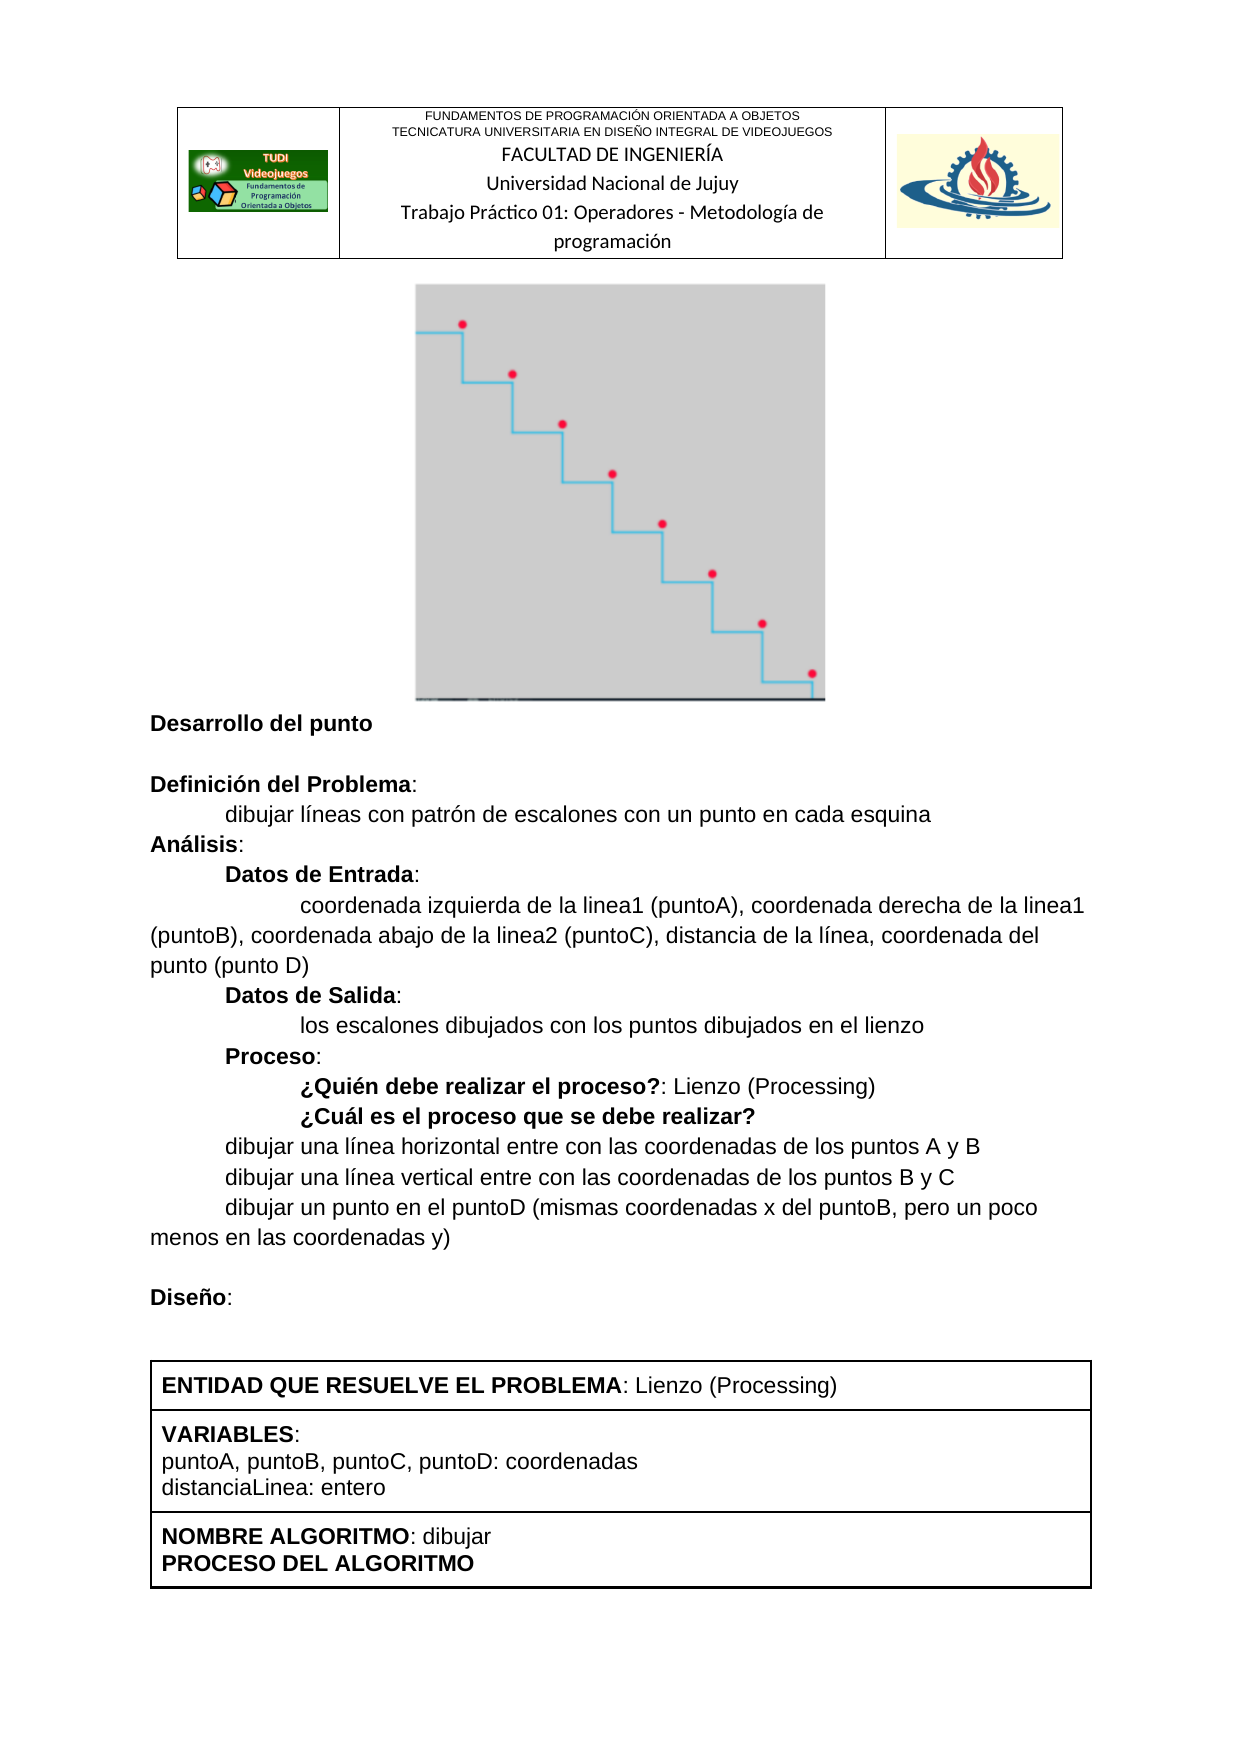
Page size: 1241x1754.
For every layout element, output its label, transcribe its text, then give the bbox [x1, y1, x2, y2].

text Datos de Entrada: [150, 861, 1090, 888]
text Proceso: [150, 1043, 1090, 1069]
text dibujar una línea vertical entre con las coordenadas de los puntos B y C [150, 1163, 1090, 1190]
text Definición del Problema: [150, 771, 1090, 797]
table_cell VARIABLES: puntoA, puntoB, puntoC, puntoD: coordenadas distanciaLinea: entero [152, 1411, 1090, 1511]
text ¿Quién debe realizar el proceso?: Lienzo (Processing) [150, 1073, 1090, 1099]
picture [188, 150, 328, 212]
text Datos de Salida: [150, 982, 1090, 1008]
text Análisis: [150, 831, 1090, 857]
text los escalones dibujados con los puntos dibujados en el lienzo [225, 1012, 1090, 1039]
text Diseño: [150, 1284, 1090, 1311]
text ¿Cuál es el proceso que se debe realizar? [150, 1103, 1090, 1129]
text Desarrollo del punto [150, 710, 1090, 737]
table_header ENTIDAD QUE RESUELVE EL PROBLEMA: Lienzo (Processing) [152, 1362, 1090, 1409]
text dibujar líneas con patrón de escalones con un punto en cada esquina [150, 801, 1090, 827]
text dibujar un punto en el puntoD (mismas coordenadas x del puntoB, pero un poco menos en las coordenadas y) [150, 1194, 1090, 1250]
text dibujar una línea horizontal entre con las coordenadas de los puntos A y B [150, 1133, 1090, 1159]
picture [409, 277, 832, 707]
picture [896, 134, 1060, 228]
text coordenada izquierda de la linea1 (puntoA), coordenada derecha de la linea1 (puntoB), coordenada abajo de la linea2 (puntoC), distancia de la línea, coordenada del punto (punto D) [150, 892, 1090, 978]
